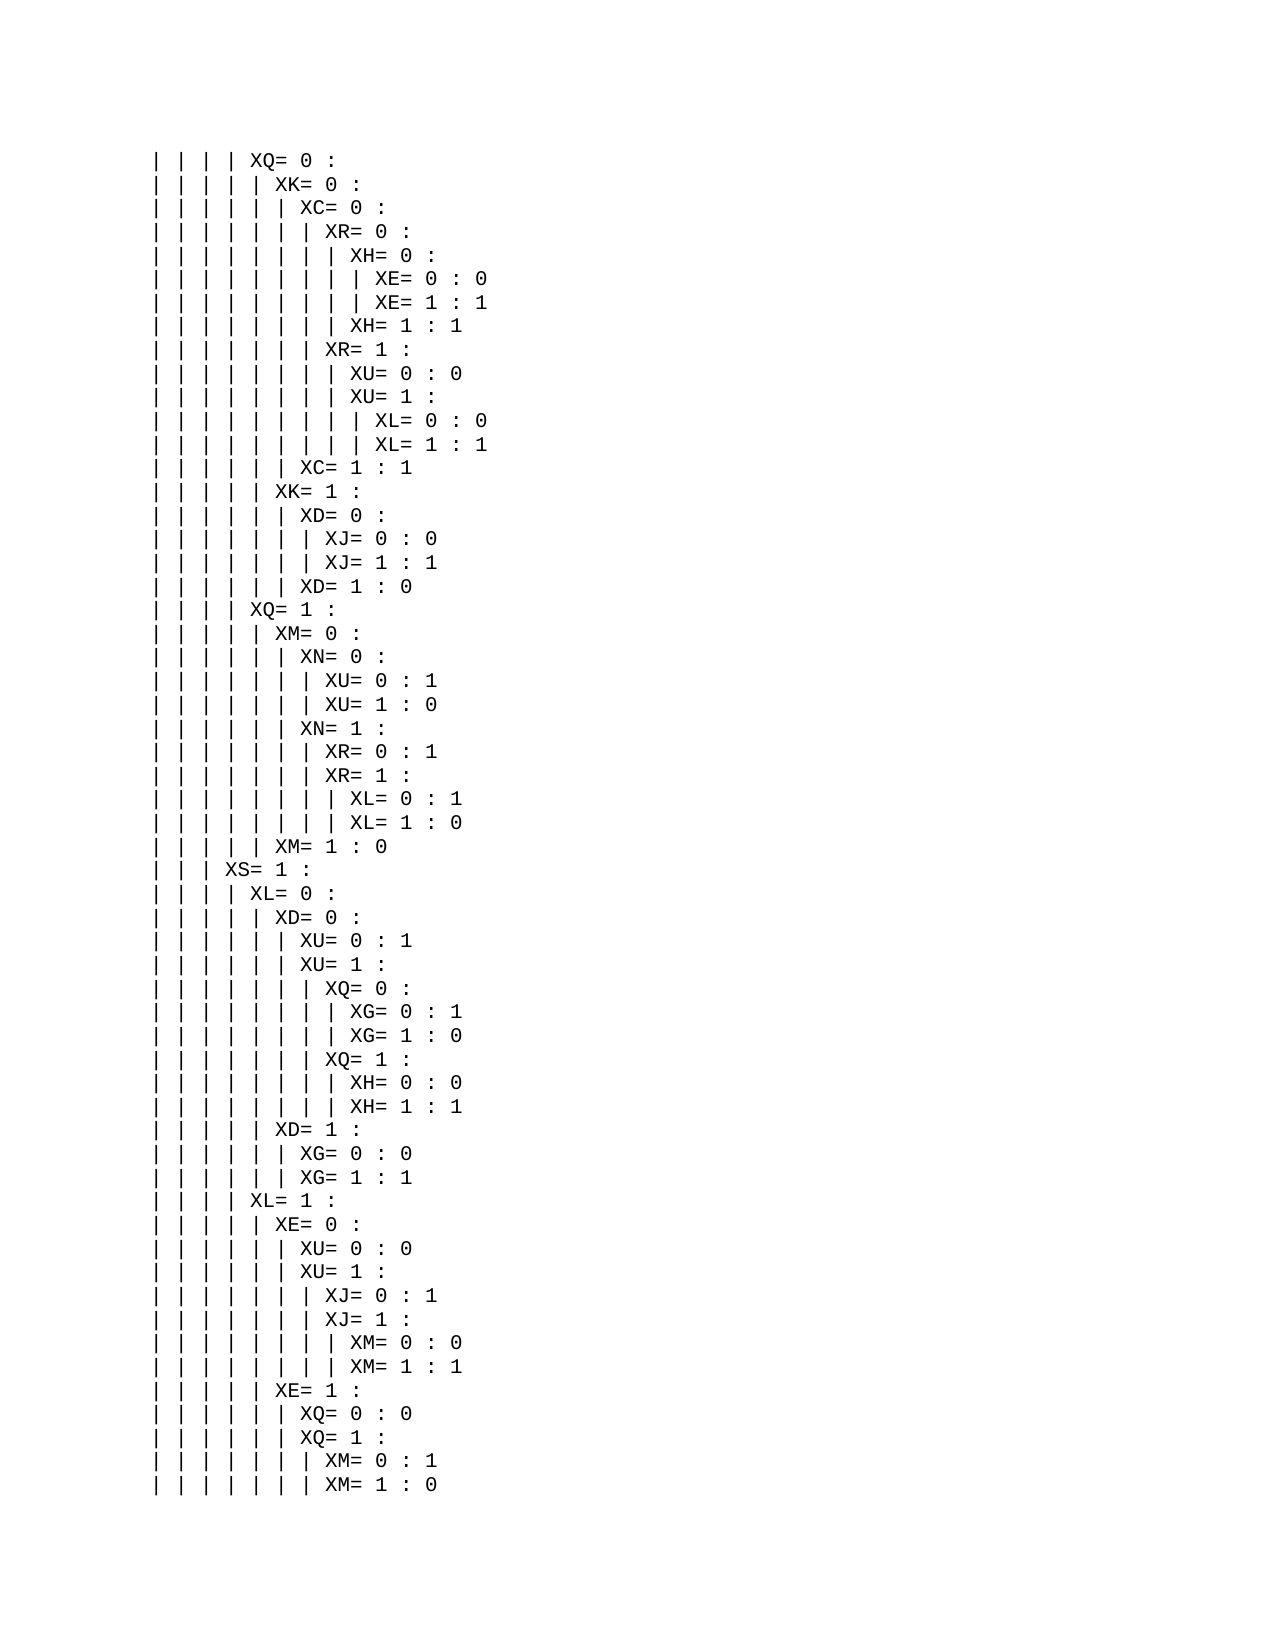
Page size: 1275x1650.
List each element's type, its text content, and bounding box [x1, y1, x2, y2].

text | | | XS= 1 : [150, 859, 1125, 883]
text | | | | | XM= 1 : 0 [150, 836, 1125, 859]
text | | | | | | XQ= 1 : [150, 1427, 1125, 1451]
text | | | | | XD= 0 : [150, 907, 1125, 930]
text | | | | XQ= 1 : [150, 599, 1125, 623]
text | | | | | | XD= 0 : [150, 505, 1125, 528]
text | | | | | | | XR= 1 : [150, 765, 1125, 788]
text | | | | | | | | XU= 1 : [150, 386, 1125, 410]
text | | | | | | | XJ= 0 : 0 [150, 528, 1125, 552]
text | | | | | | | | XM= 0 : 0 [150, 1332, 1125, 1356]
text | | | | | | | | XL= 1 : 0 [150, 812, 1125, 836]
text | | | | | | | XU= 1 : 0 [150, 694, 1125, 717]
text | | | | | | | | XH= 0 : 0 [150, 1072, 1125, 1096]
text | | | | | XK= 1 : [150, 481, 1125, 505]
text | | | | | | | | XG= 0 : 1 [150, 1001, 1125, 1025]
text | | | | | | | | XL= 0 : 1 [150, 788, 1125, 812]
text | | | | | XM= 0 : [150, 623, 1125, 647]
text | | | | | | XD= 1 : 0 [150, 576, 1125, 599]
text | | | | | | | XJ= 0 : 1 [150, 1285, 1125, 1309]
text | | | | XQ= 0 : [150, 150, 1125, 174]
text | | | | | | | | | XL= 1 : 1 [150, 434, 1125, 457]
text | | | | | | | XM= 0 : 1 [150, 1451, 1125, 1474]
text | | | | | | | | | XE= 1 : 1 [150, 292, 1125, 316]
text | | | | | | XG= 1 : 1 [150, 1167, 1125, 1190]
text | | | | | | XU= 1 : [150, 1261, 1125, 1285]
text | | | | | | | XR= 1 : [150, 339, 1125, 363]
text | | | | | | | | XU= 0 : 0 [150, 363, 1125, 386]
text | | | | | | | XR= 0 : [150, 221, 1125, 244]
text | | | | | | | XQ= 0 : [150, 978, 1125, 1001]
text | | | | | | | | | XL= 0 : 0 [150, 410, 1125, 434]
text | | | | | | | | XH= 1 : 1 [150, 1096, 1125, 1119]
text | | | | XL= 0 : [150, 883, 1125, 907]
text | | | | XL= 1 : [150, 1190, 1125, 1214]
text | | | | | | | XJ= 1 : 1 [150, 552, 1125, 576]
text | | | | | | | XU= 0 : 1 [150, 670, 1125, 694]
text | | | | | XD= 1 : [150, 1119, 1125, 1143]
text | | | | | | XU= 0 : 0 [150, 1238, 1125, 1261]
text | | | | | | | XQ= 1 : [150, 1048, 1125, 1072]
text | | | | | | | | XG= 1 : 0 [150, 1025, 1125, 1048]
text | | | | | XE= 0 : [150, 1214, 1125, 1238]
text | | | | | | | XJ= 1 : [150, 1309, 1125, 1332]
text | | | | | | | XM= 1 : 0 [150, 1474, 1125, 1498]
text | | | | | XK= 0 : [150, 174, 1125, 197]
text | | | | | | | XR= 0 : 1 [150, 741, 1125, 765]
text | | | | | | XG= 0 : 0 [150, 1143, 1125, 1167]
text | | | | | | XN= 0 : [150, 647, 1125, 670]
text | | | | | | XU= 1 : [150, 954, 1125, 978]
text | | | | | | | | XH= 0 : [150, 244, 1125, 268]
text | | | | | | | | XM= 1 : 1 [150, 1356, 1125, 1379]
text | | | | | | XN= 1 : [150, 717, 1125, 741]
text | | | | | XE= 1 : [150, 1379, 1125, 1403]
text | | | | | | XQ= 0 : 0 [150, 1403, 1125, 1427]
text | | | | | | | | | XE= 0 : 0 [150, 268, 1125, 292]
text | | | | | | XC= 1 : 1 [150, 457, 1125, 481]
text | | | | | | | | XH= 1 : 1 [150, 316, 1125, 339]
text | | | | | | XC= 0 : [150, 197, 1125, 221]
text | | | | | | XU= 0 : 1 [150, 930, 1125, 954]
